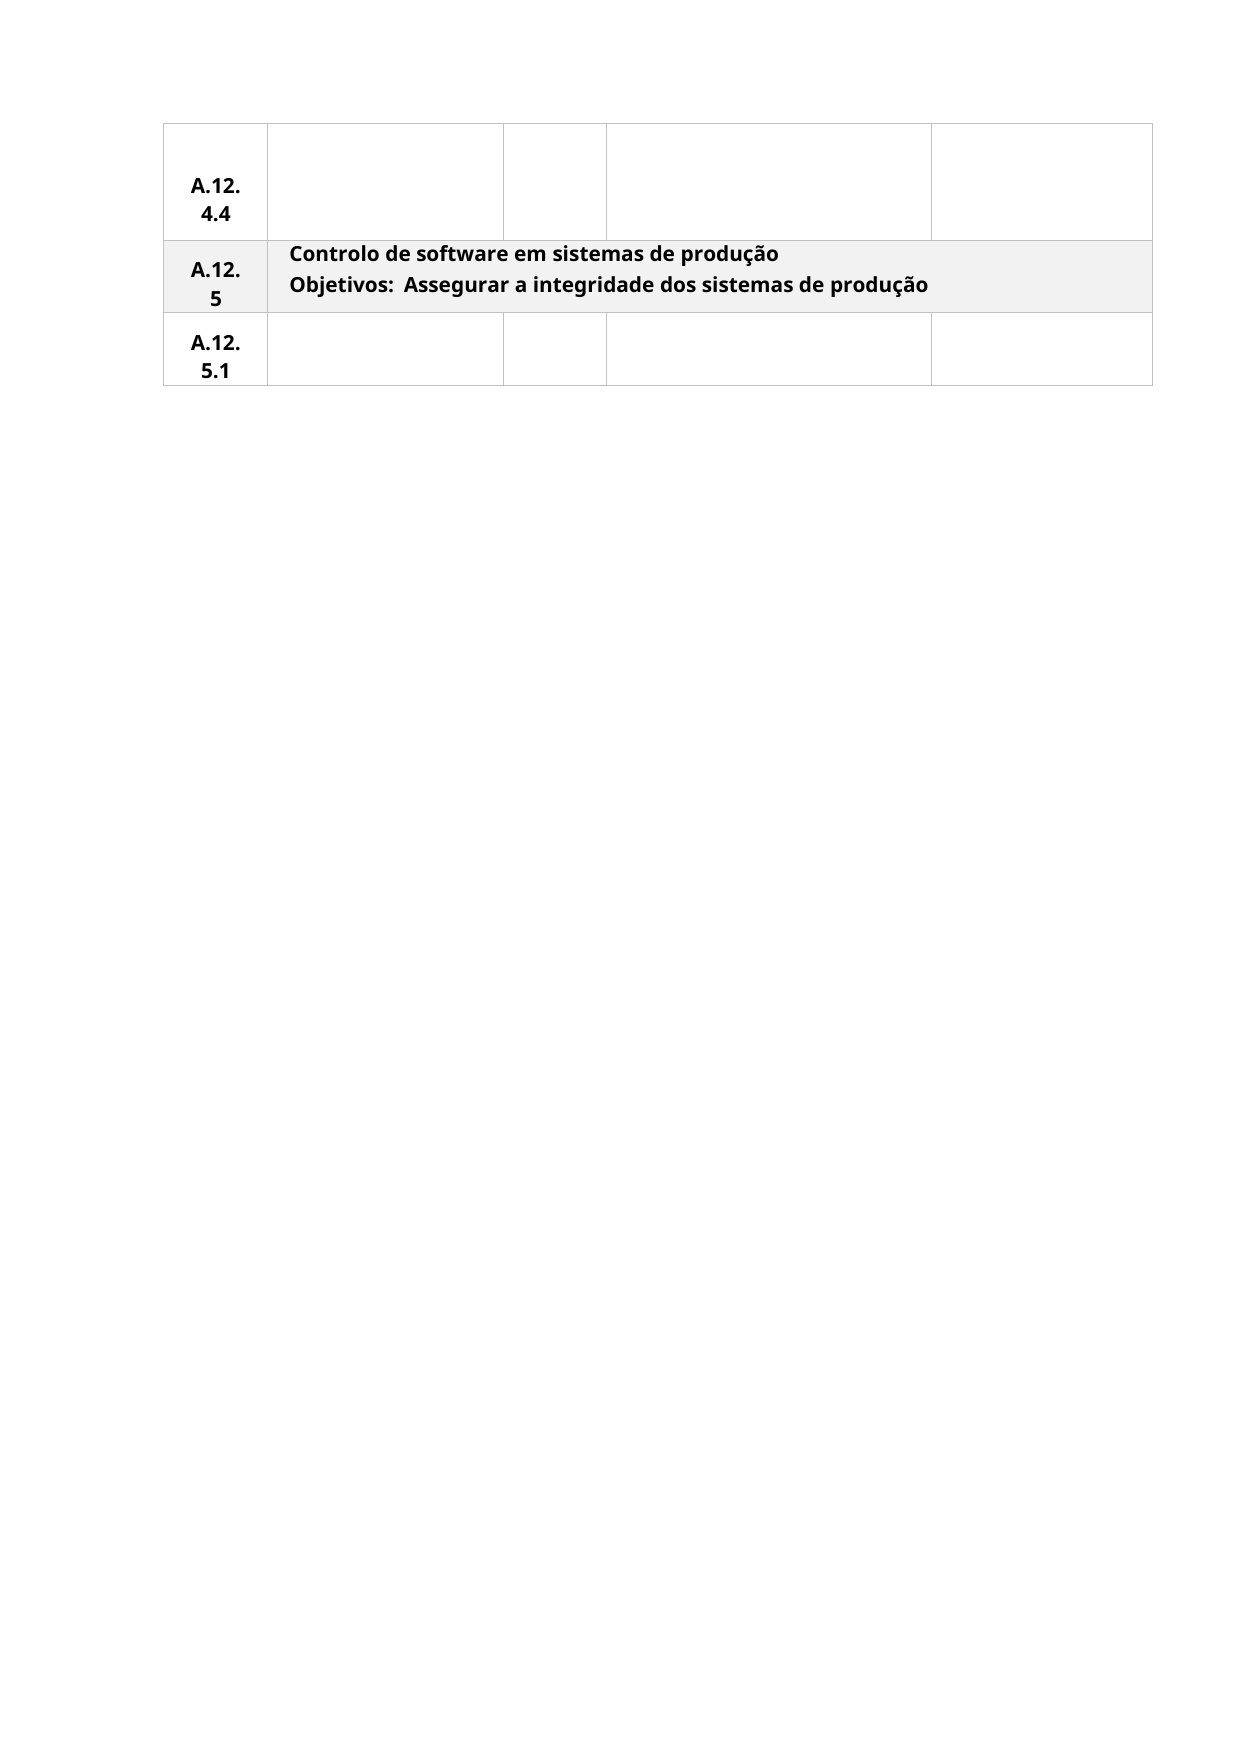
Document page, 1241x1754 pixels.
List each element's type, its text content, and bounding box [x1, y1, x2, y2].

table_cell Controlo de software em sistemas de produção Objetivos: Assegurar a integridade dos sistemas de produção [268, 241, 1152, 312]
table_cell [932, 313, 1152, 385]
table_cell [504, 124, 606, 240]
table_cell A.12.4.4 [164, 124, 267, 240]
table_cell [932, 124, 1152, 240]
table_cell [504, 313, 606, 385]
table_cell [268, 124, 503, 240]
table_cell A.12.5 [164, 241, 267, 312]
table_cell [607, 313, 931, 385]
table_cell [268, 313, 503, 385]
table_cell A.12.5.1 [164, 313, 267, 385]
